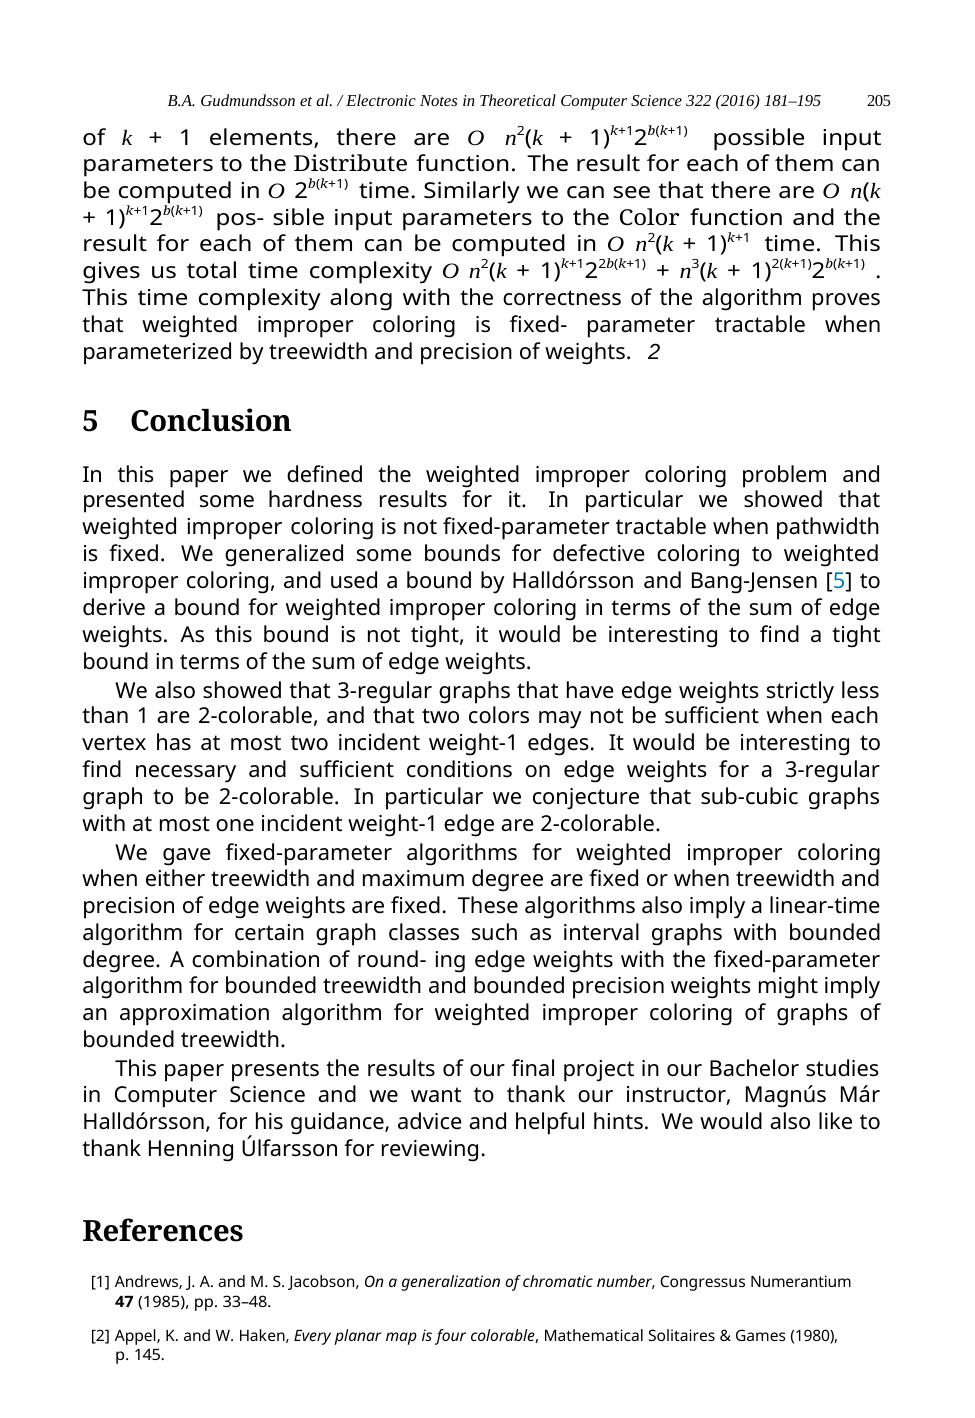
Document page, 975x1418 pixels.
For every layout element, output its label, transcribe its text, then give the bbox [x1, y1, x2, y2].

text We also showed that 3-regular graphs that have edge weights strictly less than 1 are 2-colorable, and that two colors may not be sufficient when each vertex has at most two incident weight-1 edges. It would be interesting to find necessary and sufficient conditions on edge weights for a 3-regular graph to be 2-colorable. In particular we conjecture that sub-cubic graphs with at most one incident weight-1 edge are 2-colorable. [82, 677, 881, 838]
text This paper presents the results of our final project in our Bachelor studies in Computer Science and we want to thank our instructor, Magnús Már Halldórsson, for his guidance, advice and helpful hints. We would also like to thank Henning Úlfarsson for reviewing. [82, 1055, 881, 1162]
subtitle Conclusion [82, 400, 925, 440]
text We gave fixed-parameter algorithms for weighted improper coloring when either treewidth and maximum degree are fixed or when treewidth and precision of edge weights are fixed. These algorithms also imply a linear-time algorithm for certain graph classes such as interval graphs with bounded degree. A combination of round- ing edge weights with the fixed-parameter algorithm for bounded treewidth and bounded precision weights might imply an approximation algorithm for weighted improper coloring of graphs of bounded treewidth. [82, 839, 881, 1054]
text 47 (1985), pp. 33–48. [115, 1291, 925, 1311]
list Appel, K. and W. Haken, Every planar map is four colorable, Mathematical Solitaires & Games (1980), [91, 1327, 925, 1345]
text p. 145. [115, 1345, 925, 1364]
text In this paper we defined the weighted improper coloring problem and presented some hardness results for it. In particular we showed that weighted improper coloring is not fixed-parameter tractable when pathwidth is fixed. We generalized some bounds for defective coloring to weighted improper coloring, and used a bound by Halldórsson and Bang-Jensen [5] to derive a bound for weighted improper coloring in terms of the sum of edge weights. As this bound is not tight, it would be interesting to find a tight bound in terms of the sum of edge weights. [82, 461, 881, 676]
subtitle References [82, 1210, 925, 1250]
text of k + 1 elements, there are O n2(k + 1)k+12b(k+1) possible input parameters to the Distribute function. The result for each of them can be computed in O 2b(k+1) time. Similarly we can see that there are O n(k + 1)k+12b(k+1) pos- sible input parameters to the Color function and the result for each of them can be computed in O n2(k + 1)k+1 time. This gives us total time complexity O n2(k + 1)k+122b(k+1) + n3(k + 1)2(k+1)2b(k+1) . This time complexity along with the correctness of the algorithm proves that weighted improper coloring is fixed- parameter tractable when parameterized by treewidth and precision of weights. 2 [82, 124, 881, 366]
list Andrews, J. A. and M. S. Jacobson, On a generalization of chromatic number, Congressus Numerantium [91, 1271, 925, 1291]
